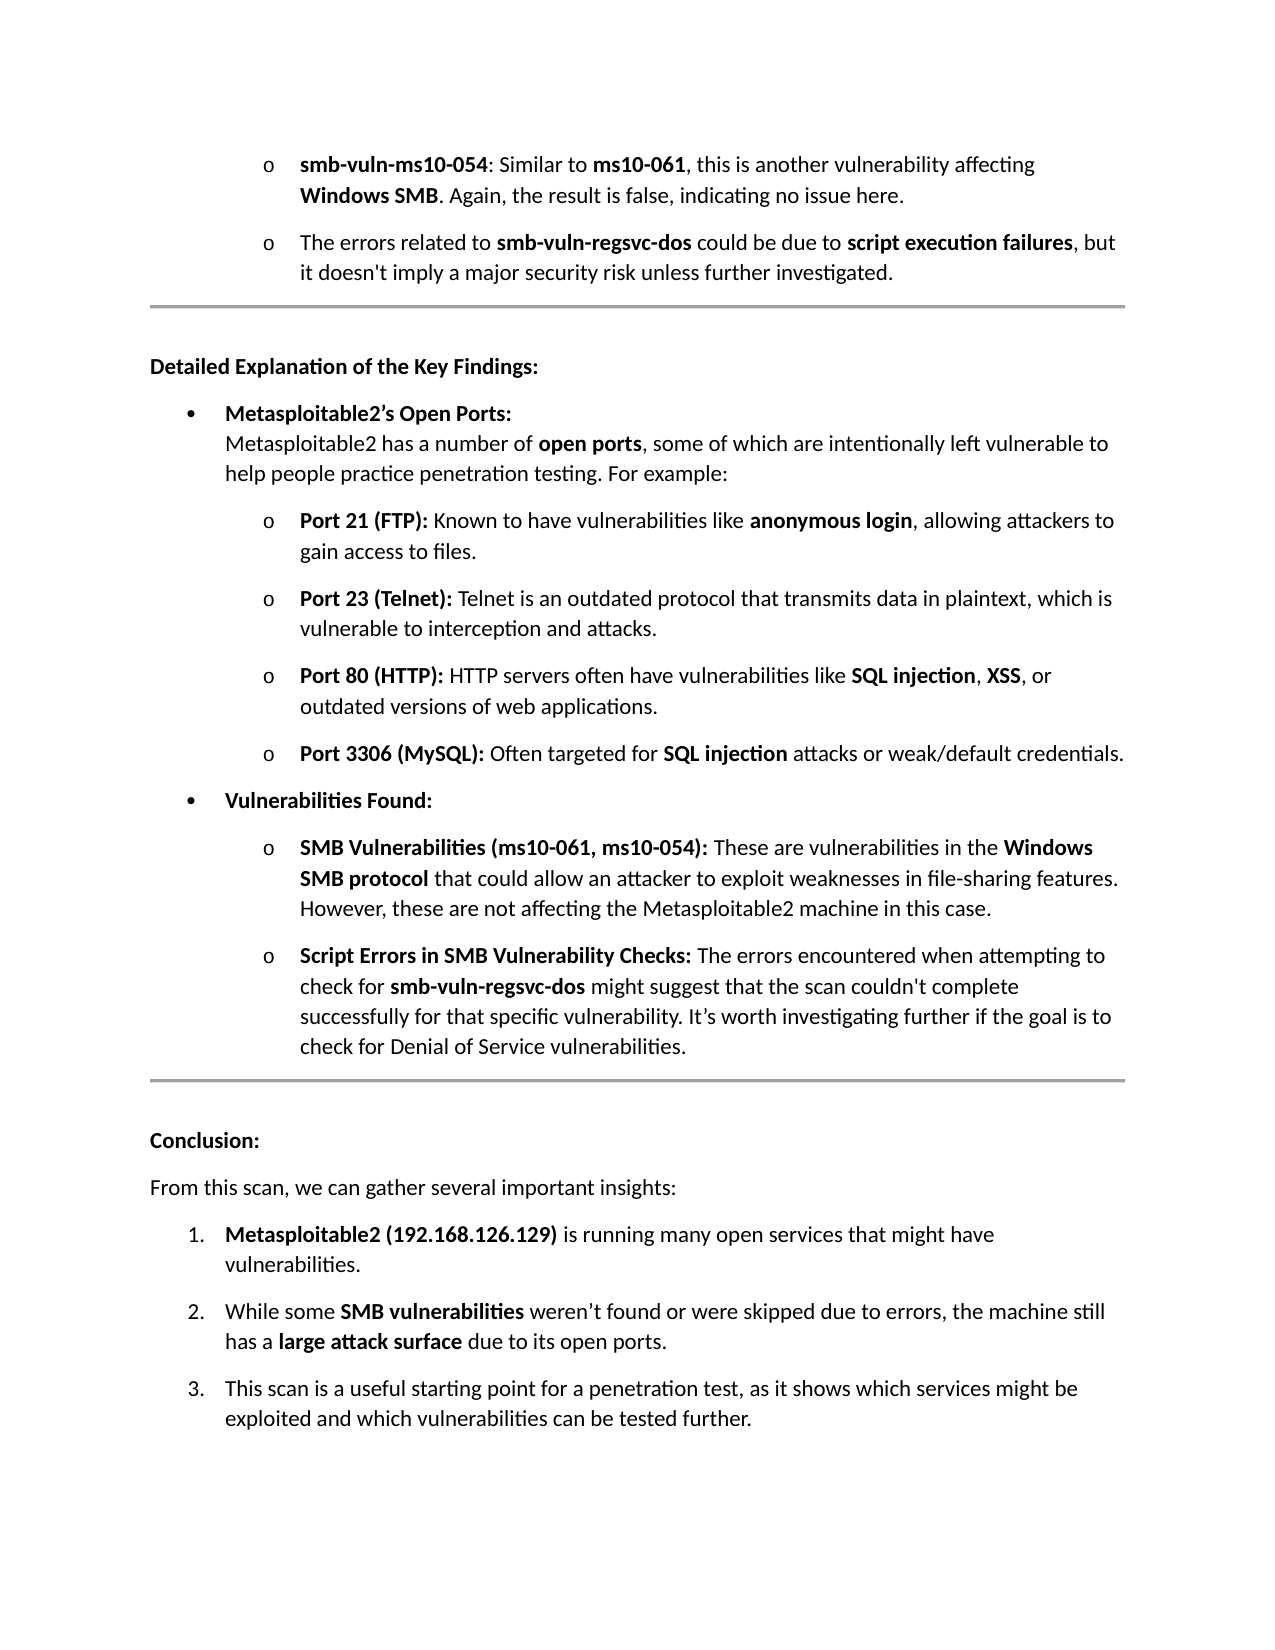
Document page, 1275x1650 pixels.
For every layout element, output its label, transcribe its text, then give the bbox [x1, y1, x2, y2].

list Metasploitable2’s Open Ports: Metasploitable2 has a number of open ports, some of which are intentionally left vulnerable to help people practice penetration testing. For example: [187, 399, 1125, 487]
list Port 80 (HTTP): HTTP servers often have vulnerabilities like SQL injection, XSS, or outdated versions of web applications. [262, 661, 1125, 720]
list smb-vuln-ms10-054: Similar to ms10-061, this is another vulnerability affecting Windows SMB. Again, the result is false, indicating no issue here. [262, 150, 1125, 209]
list Script Errors in SMB Vulnerability Checks: The errors encountered when attempting to check for smb-vuln-regsvc-dos might suggest that the scan couldn't complete successfully for that specific vulnerability. It’s worth investigating further if the goal is to check for Denial of Service vulnerabilities. [262, 941, 1125, 1060]
list This scan is a useful starting point for a penetration test, as it shows which services might be exploited and which vulnerabilities can be tested further. [187, 1374, 1125, 1432]
list The errors related to smb-vuln-regsvc-dos could be due to script execution failures, but it doesn't imply a major security risk unless further investigated. [262, 228, 1125, 286]
list Vulnerabilities Found: [187, 786, 1125, 814]
list Metasploitable2 (192.168.126.129) is running many open services that might have vulnerabilities. [187, 1220, 1125, 1278]
list Port 23 (Telnet): Telnet is an outdated protocol that transmits data in plaintext, which is vulnerable to interception and attacks. [262, 584, 1125, 643]
list Port 21 (FTP): Known to have vulnerabilities like anonymous login, allowing attackers to gain access to files. [262, 506, 1125, 565]
text Detailed Explanation of the Key Findings: [150, 352, 1125, 380]
text From this scan, we can gather several important insights: [150, 1173, 1125, 1201]
list SMB Vulnerabilities (ms10-061, ms10-054): These are vulnerabilities in the Windows SMB protocol that could allow an attacker to exploit weaknesses in file-sharing features. However, these are not affecting the Metasploitable2 machine in this case. [262, 833, 1125, 922]
list Port 3306 (MySQL): Often targeted for SQL injection attacks or weak/default credentials. [262, 739, 1125, 768]
list While some SMB vulnerabilities weren’t found or were skipped due to errors, the machine still has a large attack surface due to its open ports. [187, 1297, 1125, 1355]
text Conclusion: [150, 1126, 1125, 1154]
